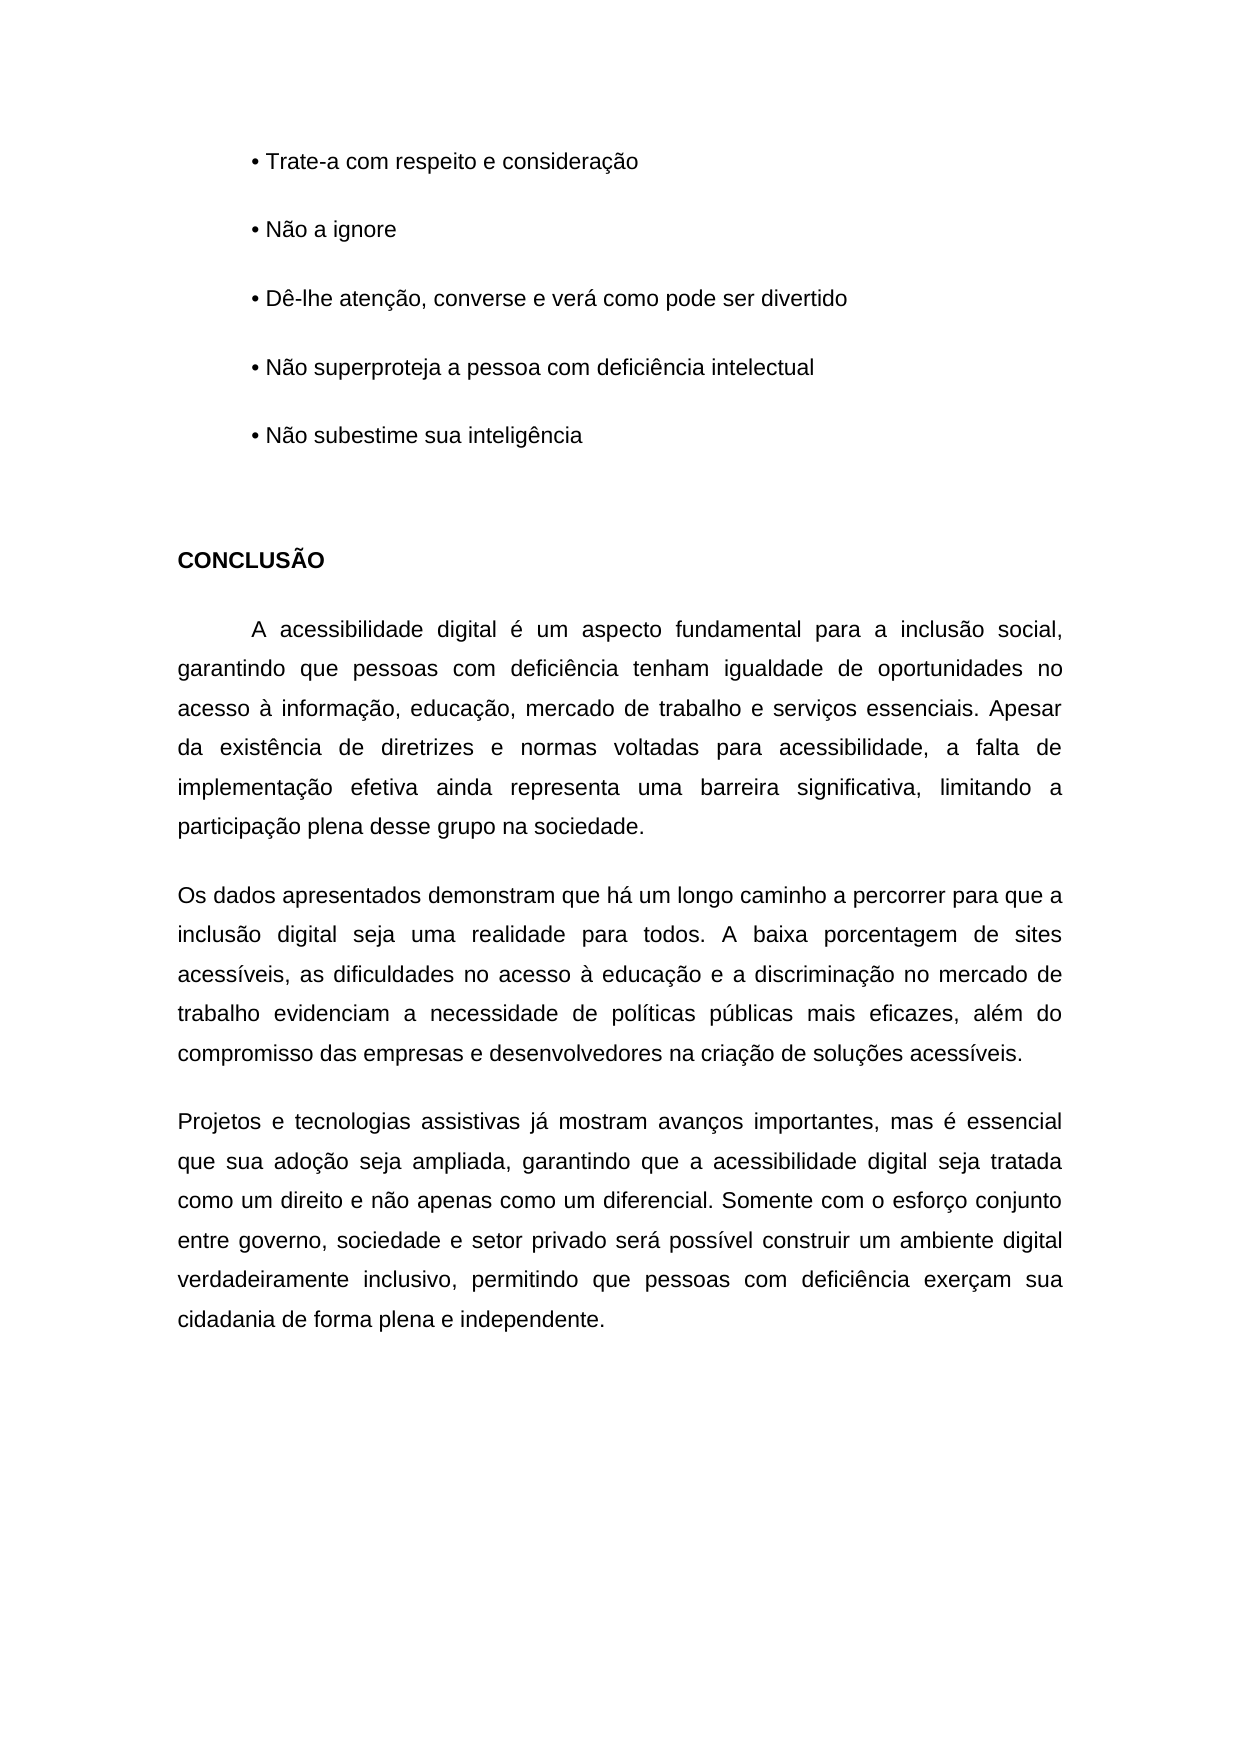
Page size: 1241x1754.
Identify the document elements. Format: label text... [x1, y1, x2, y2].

text • Não subestime sua inteligência [177, 422, 1063, 448]
text CONCLUSÃO [177, 547, 1063, 573]
text • Não a ignore [177, 216, 1063, 243]
text • Dê-lhe atenção, converse e verá como pode ser divertido [177, 285, 1063, 311]
text • Trate-a com respeito e consideração [177, 148, 1063, 174]
text Os dados apresentados demonstram que há um longo caminho a percorrer para que a inclusão digital seja uma realidade para todos. A baixa porcentagem de sites acessíveis, as dificuldades no acesso à educação e a discriminação no mercado de trabalho evidenciam a necessidade de políticas públicas mais eficazes, além do compromisso das empresas e desenvolvedores na criação de soluções acessíveis. [177, 882, 1063, 1066]
text Projetos e tecnologias assistivas já mostram avanços importantes, mas é essencial que sua adoção seja ampliada, garantindo que a acessibilidade digital seja tratada como um direito e não apenas como um diferencial. Somente com o esforço conjunto entre governo, sociedade e setor privado será possível construir um ambiente digital verdadeiramente inclusivo, permitindo que pessoas com deficiência exerçam sua cidadania de forma plena e independente. [177, 1108, 1063, 1332]
text • Não superproteja a pessoa com deficiência intelectual [177, 353, 1063, 380]
text A acessibilidade digital é um aspecto fundamental para a inclusão social, garantindo que pessoas com deficiência tenham igualdade de oportunidades no acesso à informação, educação, mercado de trabalho e serviços essenciais. Apesar da existência de diretrizes e normas voltadas para acessibilidade, a falta de implementação efetiva ainda representa uma barreira significativa, limitando a participação plena desse grupo na sociedade. [177, 616, 1063, 839]
